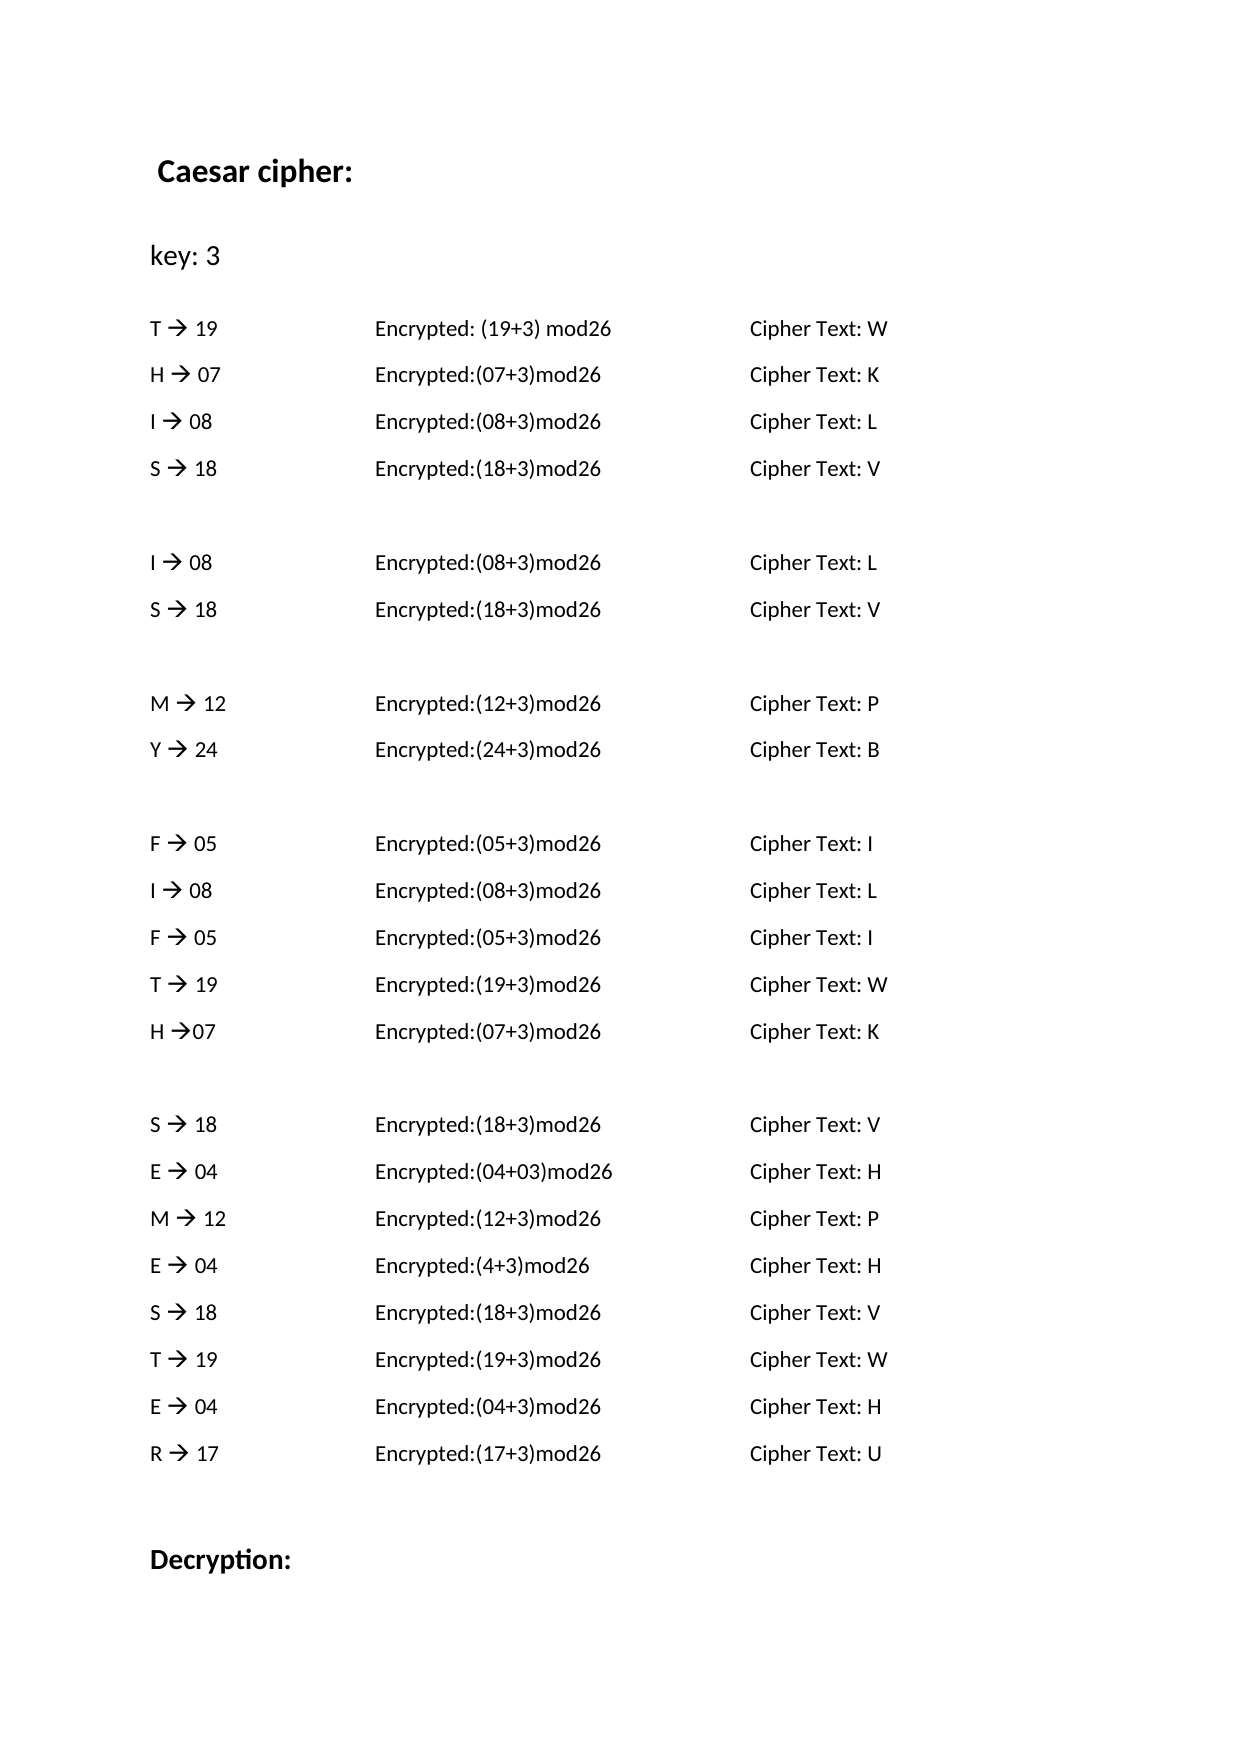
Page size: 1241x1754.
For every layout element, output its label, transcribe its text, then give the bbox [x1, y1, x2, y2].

text F 05 Encrypted:(05+3)mod26 Cipher Text: I [150, 829, 1090, 857]
text H 07 Encrypted:(07+3)mod26 Cipher Text: K [150, 361, 1090, 389]
text M 12 Encrypted:(12+3)mod26 Cipher Text: P [150, 1204, 1090, 1232]
text R 17 Encrypted:(17+3)mod26 Cipher Text: U [150, 1439, 1090, 1467]
text Y 24 Encrypted:(24+3)mod26 Cipher Text: B [150, 736, 1090, 764]
text I 08 Encrypted:(08+3)mod26 Cipher Text: L [150, 876, 1090, 904]
text T 19 Encrypted:(19+3)mod26 Cipher Text: W [150, 1345, 1090, 1373]
text T 19 Encrypted:(19+3)mod26 Cipher Text: W [150, 970, 1090, 998]
text E 04 Encrypted:(04+03)mod26 Cipher Text: H [150, 1157, 1090, 1186]
text E 04 Encrypted:(4+3)mod26 Cipher Text: H [150, 1251, 1090, 1279]
text S 18 Encrypted:(18+3)mod26 Cipher Text: V [150, 595, 1090, 623]
text H 07 Encrypted:(07+3)mod26 Cipher Text: K [150, 1017, 1090, 1045]
text S 18 Encrypted:(18+3)mod26 Cipher Text: V [150, 1298, 1090, 1326]
text I 08 Encrypted:(08+3)mod26 Cipher Text: L [150, 548, 1090, 576]
text M 12 Encrypted:(12+3)mod26 Cipher Text: P [150, 689, 1090, 717]
text Decryption: [150, 1541, 1090, 1576]
text S 18 Encrypted:(18+3)mod26 Cipher Text: V [150, 1111, 1090, 1139]
text S 18 Encrypted:(18+3)mod26 Cipher Text: V [150, 454, 1090, 482]
text Caesar cipher: key: 3 T 19 Encrypted: (19+3) mod26 Cipher Text: W [150, 150, 1090, 342]
text E 04 Encrypted:(04+3)mod26 Cipher Text: H [150, 1392, 1090, 1420]
text I 08 Encrypted:(08+3)mod26 Cipher Text: L [150, 407, 1090, 436]
text F 05 Encrypted:(05+3)mod26 Cipher Text: I [150, 923, 1090, 951]
